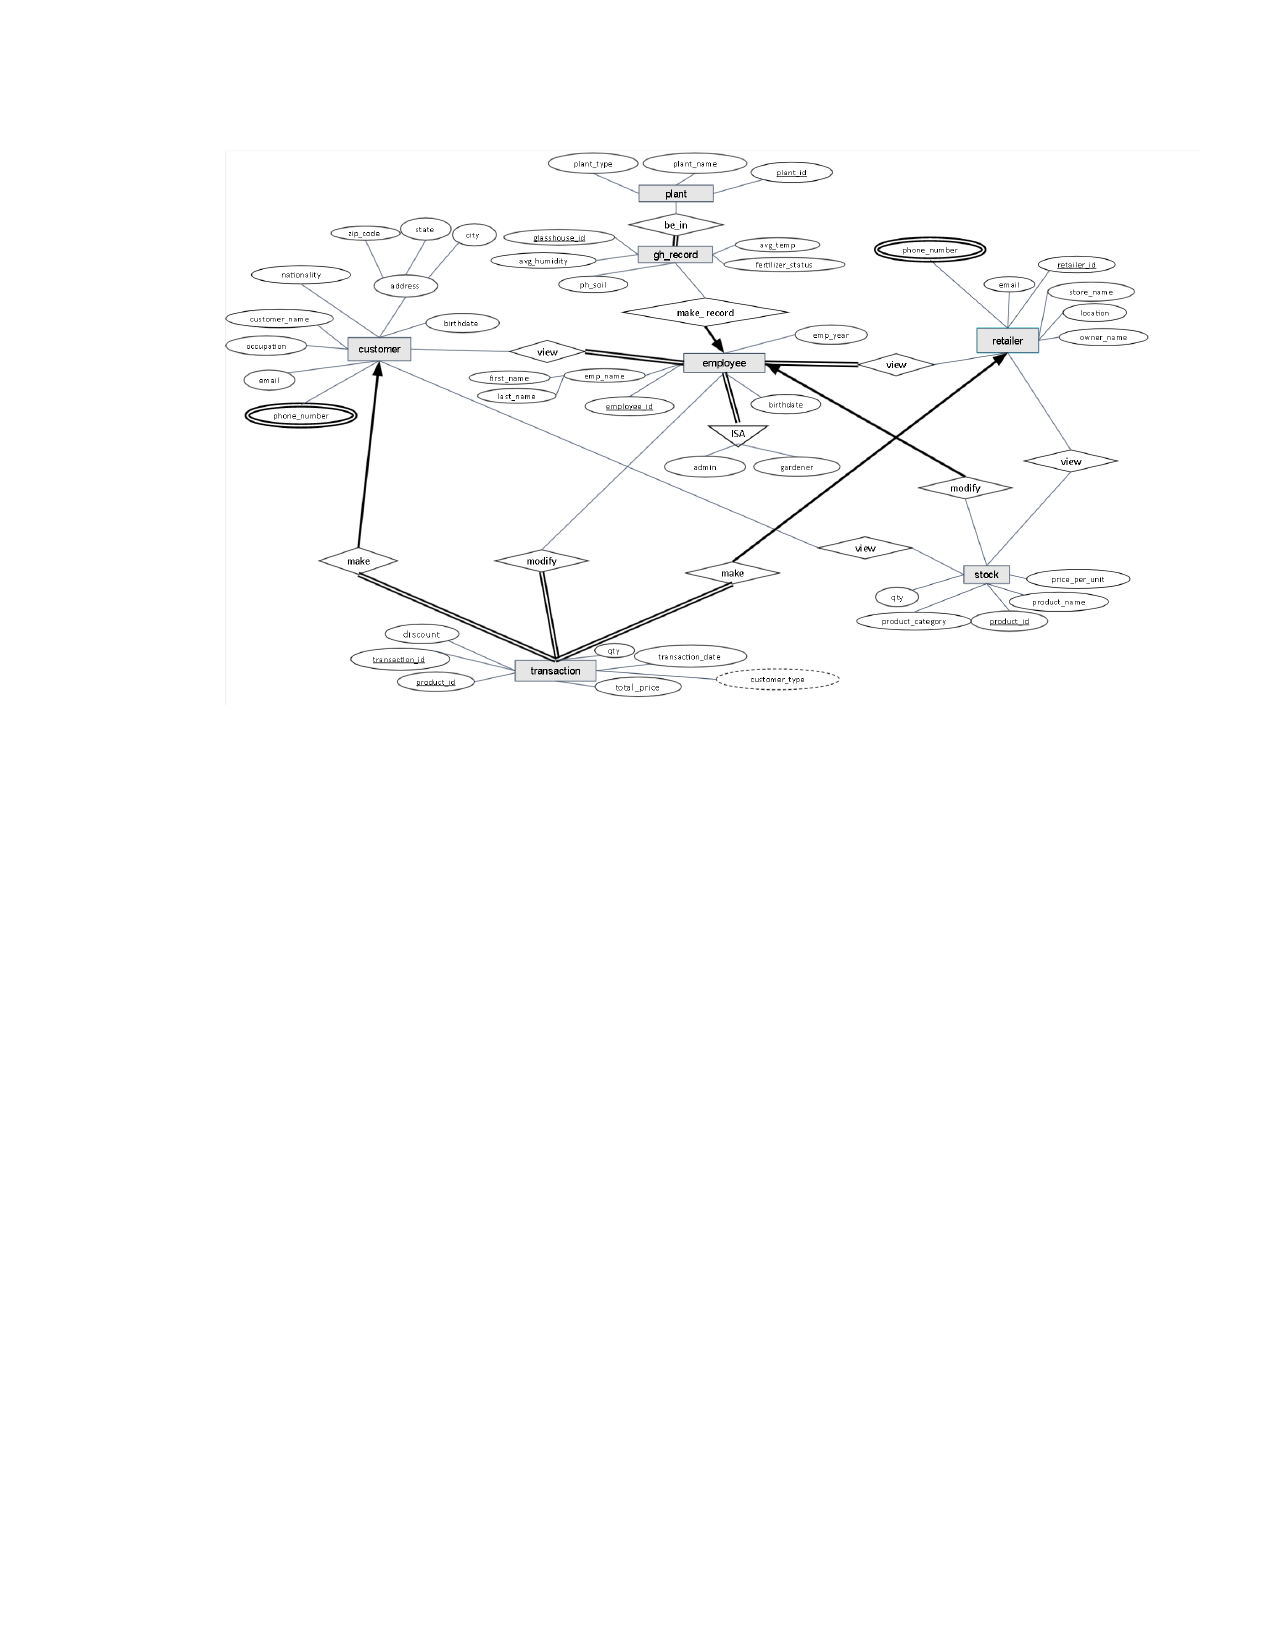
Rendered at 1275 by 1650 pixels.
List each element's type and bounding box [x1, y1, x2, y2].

picture [225, 150, 1200, 705]
